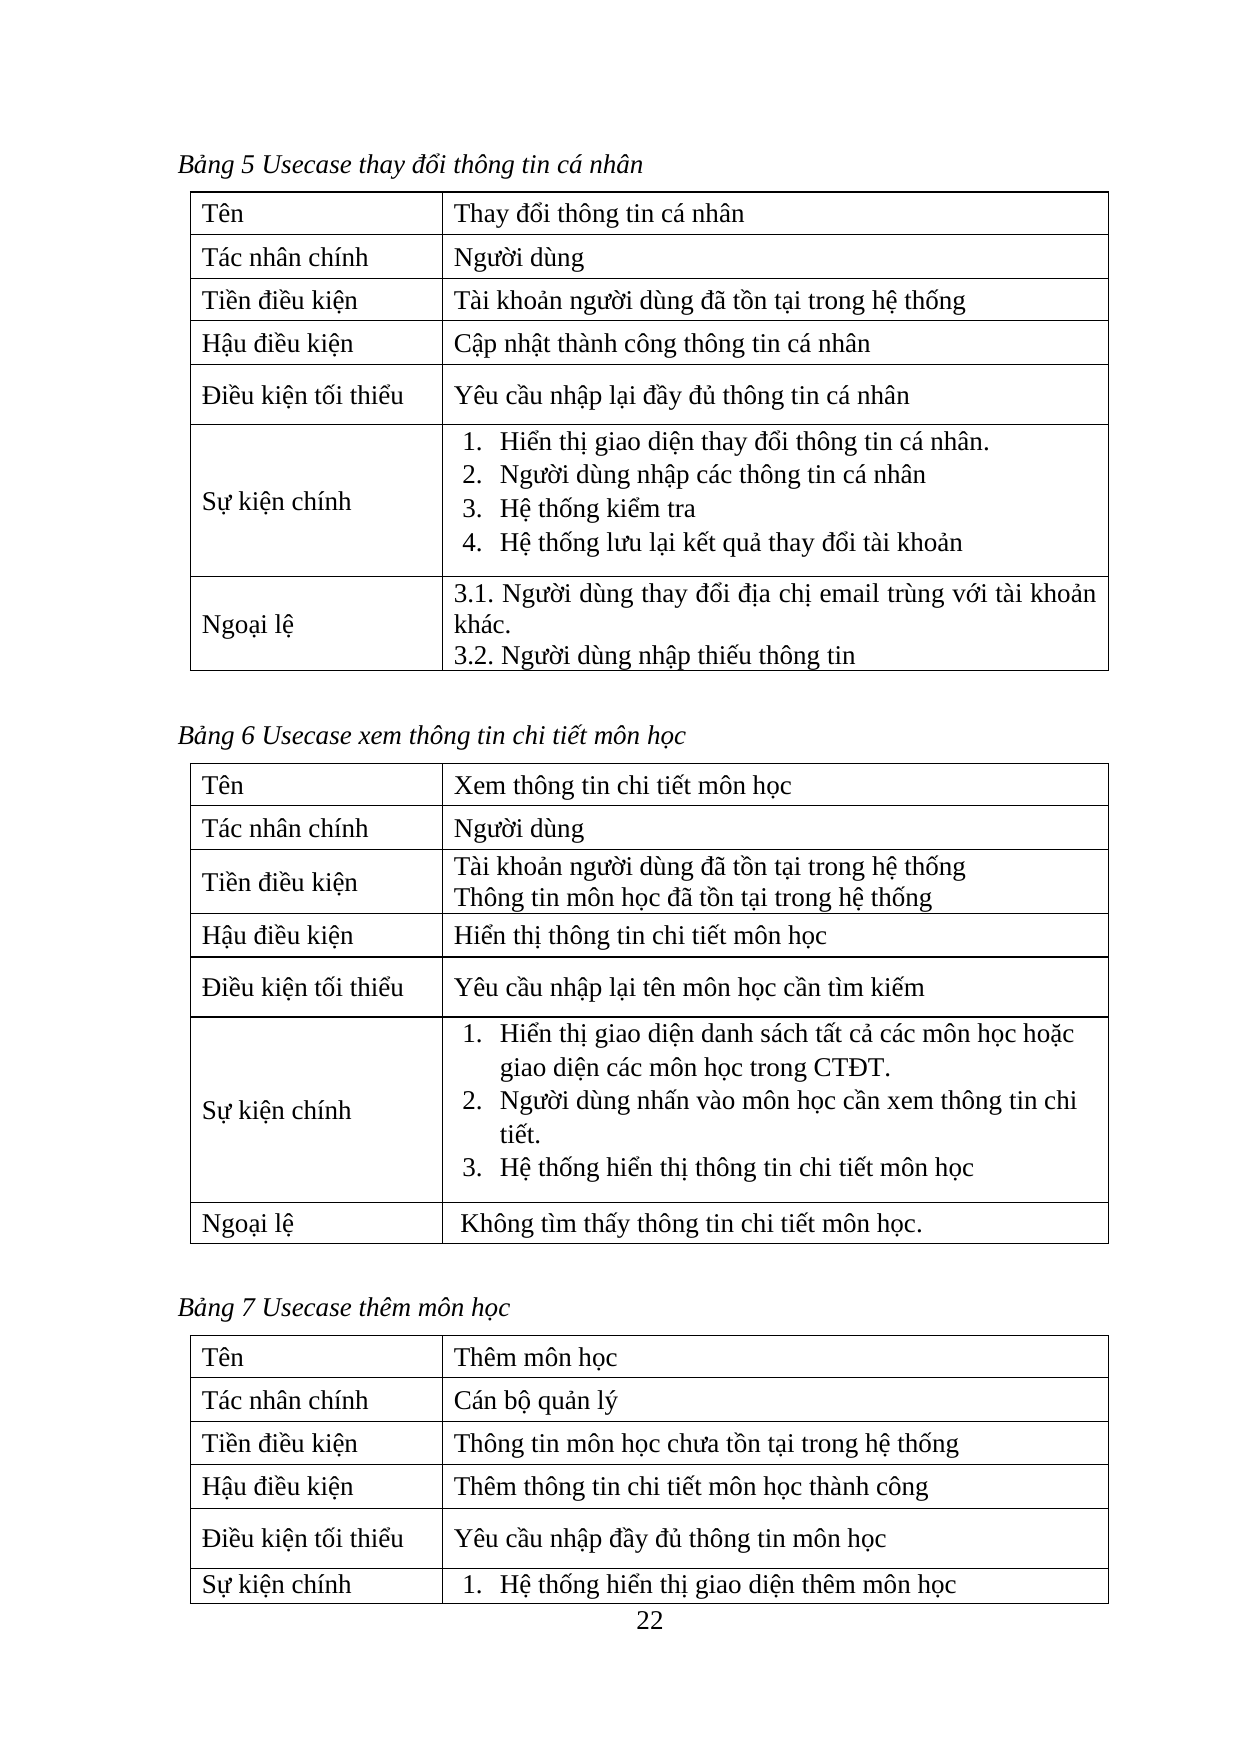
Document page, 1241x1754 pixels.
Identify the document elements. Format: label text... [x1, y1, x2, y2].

table_cell Điều kiện tối thiểu [191, 958, 442, 1016]
table_cell Tài khoản người dùng đã tồn tại trong hệ thống [443, 279, 1108, 320]
table_cell Hiển thị giao diện danh sách tất cả các môn học hoặc giao diện các môn học trong CTĐT. Người dùng nhấn vào môn học cần xem thông tin chi tiết. Hệ thống hiển thị thông tin chi tiết môn học [443, 1018, 1108, 1202]
table_header Thay đổi thông tin cá nhân [443, 193, 1108, 234]
table_cell Ngoại lệ [191, 577, 442, 670]
table_cell Điều kiện tối thiểu [191, 365, 442, 424]
table_cell Tiền điều kiện [191, 1422, 442, 1464]
table_cell Yêu cầu nhập đầy đủ thông tin môn học [443, 1509, 1108, 1567]
table_cell Không tìm thấy thông tin chi tiết môn học. [443, 1203, 1108, 1242]
table_cell Điều kiện tối thiểu [191, 1509, 442, 1567]
table_cell Hậu điều kiện [191, 321, 442, 364]
table_cell Người dùng [443, 806, 1108, 849]
table_cell Cán bộ quản lý [443, 1378, 1108, 1421]
table_cell Tác nhân chính [191, 806, 442, 849]
table_cell Tiền điều kiện [191, 279, 442, 320]
table_cell Yêu cầu nhập lại đầy đủ thông tin cá nhân [443, 365, 1108, 424]
table_cell Hiển thị giao diện thay đổi thông tin cá nhân. Người dùng nhập các thông tin cá nhân Hệ thống kiểm tra Hệ thống lưu lại kết quả thay đổi tài khoản [443, 425, 1108, 576]
table_cell Tác nhân chính [191, 1378, 442, 1421]
table_cell Sự kiện chính [191, 1018, 442, 1202]
table_cell Thêm thông tin chi tiết môn học thành công [443, 1465, 1108, 1508]
table_cell Tiền điều kiện [191, 850, 442, 912]
table_cell Hậu điều kiện [191, 1465, 442, 1508]
table_cell Ngoại lệ [191, 1203, 442, 1242]
table_cell Sự kiện chính [191, 1569, 442, 1603]
table_cell Người dùng [443, 235, 1108, 278]
table_cell Sự kiện chính [191, 425, 442, 576]
table_header Xem thông tin chi tiết môn học [443, 764, 1108, 805]
table_cell 3.1. Người dùng thay đổi địa chị email trùng với tài khoản khác. 3.2. Người dùng nhập thiếu thông tin [443, 577, 1108, 670]
table_header Tên [191, 764, 442, 805]
table_cell Tài khoản người dùng đã tồn tại trong hệ thống Thông tin môn học đã tồn tại trong hệ thống [443, 850, 1108, 912]
table_cell Tác nhân chính [191, 235, 442, 278]
table_cell Hậu điều kiện [191, 914, 442, 956]
table_header Tên [191, 193, 442, 234]
table_header Thêm môn học [443, 1336, 1108, 1377]
table_cell Cập nhật thành công thông tin cá nhân [443, 321, 1108, 364]
table_cell Yêu cầu nhập lại tên môn học cần tìm kiếm [443, 958, 1108, 1016]
table_cell Hiển thị thông tin chi tiết môn học [443, 914, 1108, 956]
table_cell Thông tin môn học chưa tồn tại trong hệ thống [443, 1422, 1108, 1464]
table_header Tên [191, 1336, 442, 1377]
